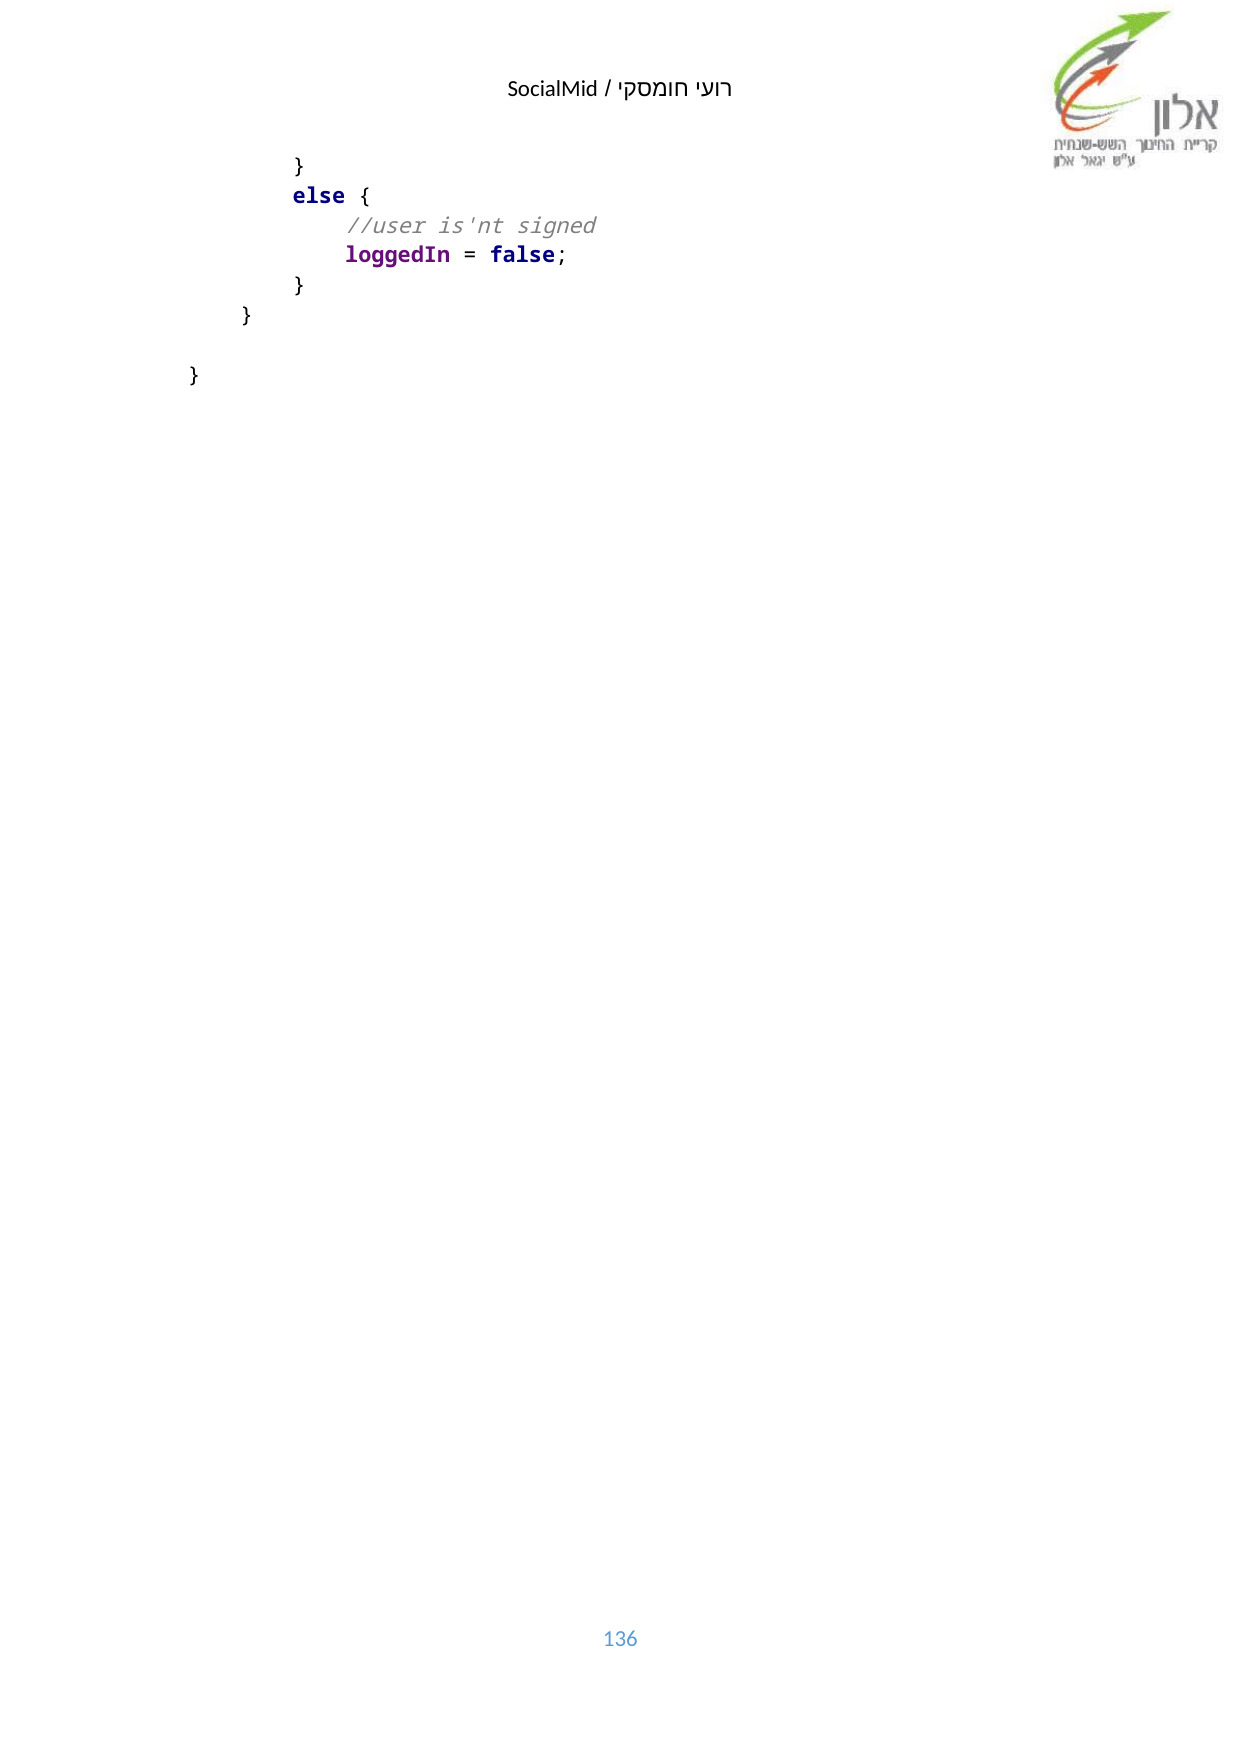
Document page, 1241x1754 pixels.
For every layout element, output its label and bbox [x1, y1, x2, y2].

picture [1024, 0, 1241, 207]
text [187, 150, 1053, 388]
